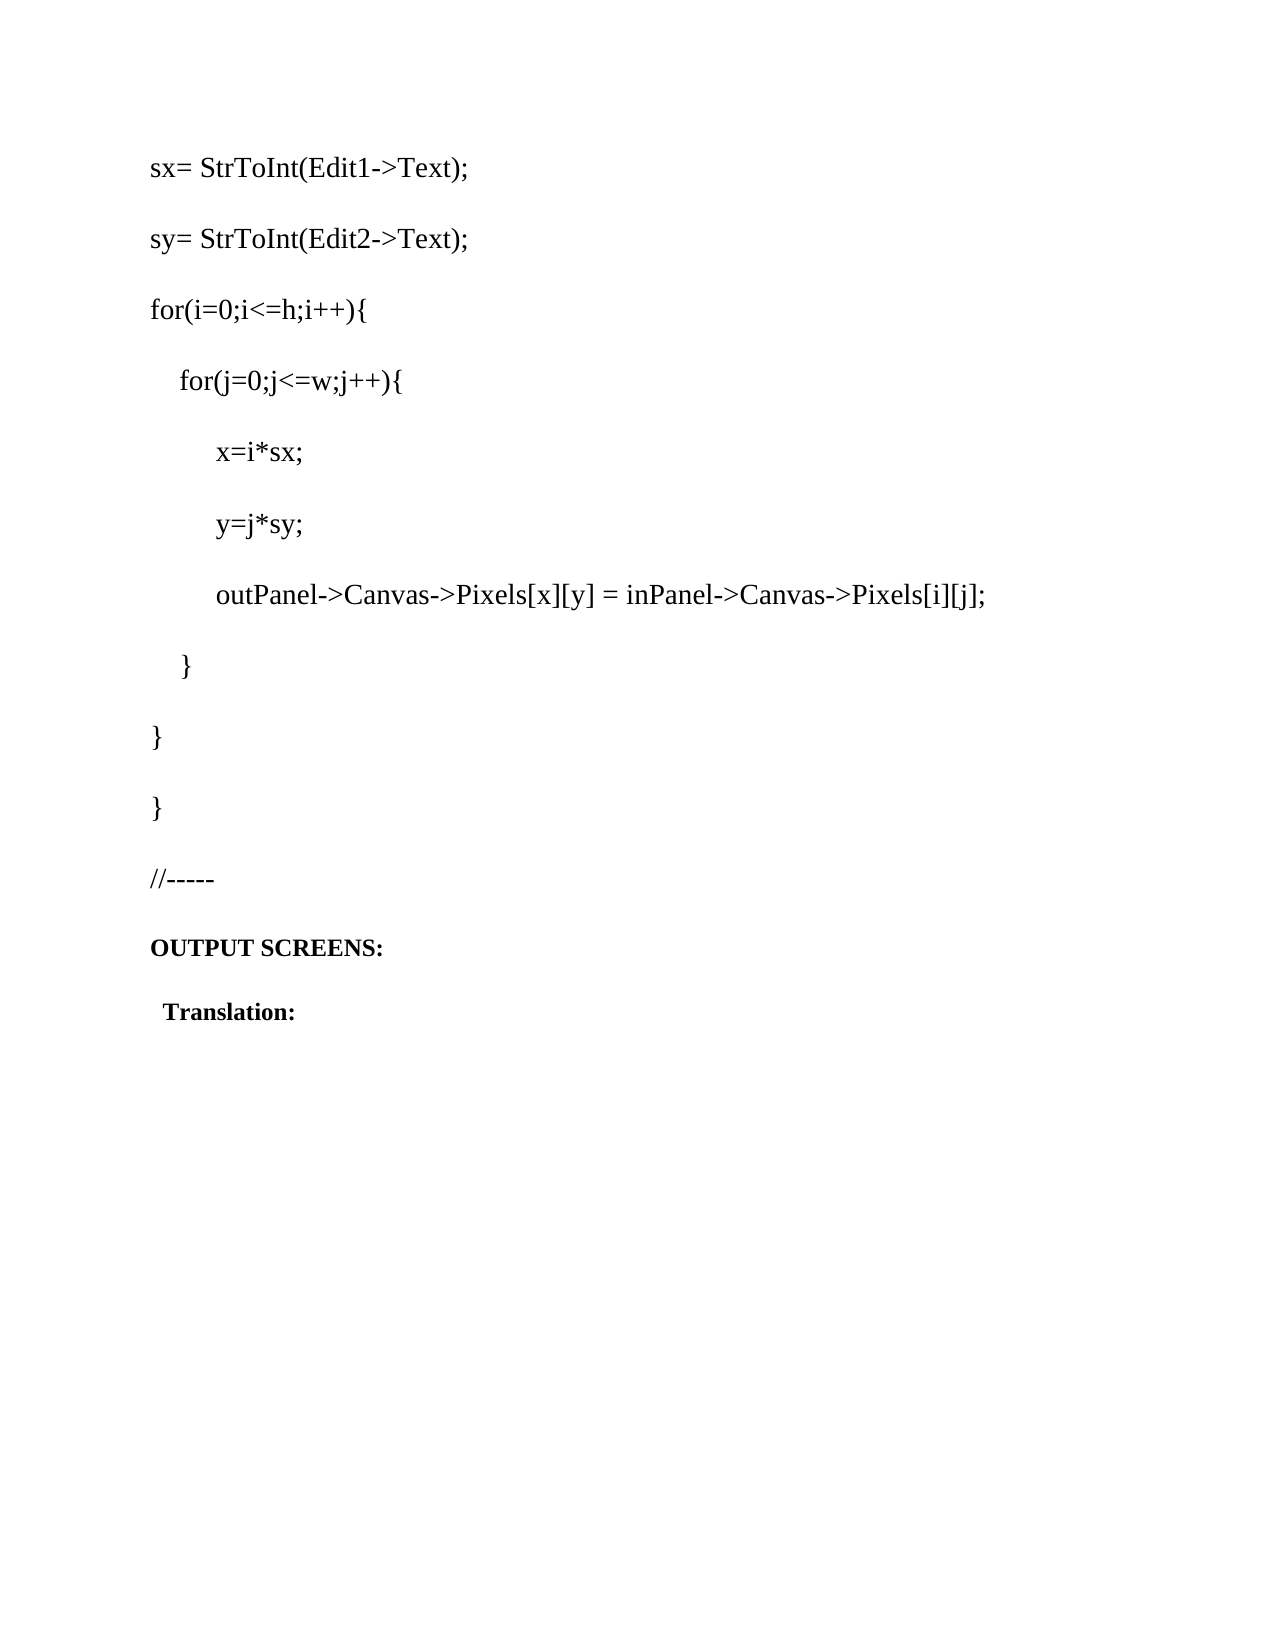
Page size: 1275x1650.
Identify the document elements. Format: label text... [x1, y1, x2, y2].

text for(j=0;j<=w;j++){ [150, 363, 1125, 397]
text OUTPUT SCREENS: [150, 933, 1125, 961]
text } [150, 790, 1125, 824]
text } [150, 648, 1125, 682]
text outPanel->Canvas->Pixels[x][y] = inPanel->Canvas->Pixels[i][j]; [150, 577, 1125, 610]
text sy= StrToInt(Edit2->Text); [150, 221, 1125, 255]
text Translation: [150, 997, 1125, 1025]
text y=j*sy; [150, 506, 1125, 539]
text } [150, 719, 1125, 753]
text sx= StrToInt(Edit1->Text); [150, 150, 1125, 183]
text x=i*sx; [150, 434, 1125, 468]
text //----- [150, 861, 1125, 895]
text for(i=0;i<=h;i++){ [150, 292, 1125, 326]
